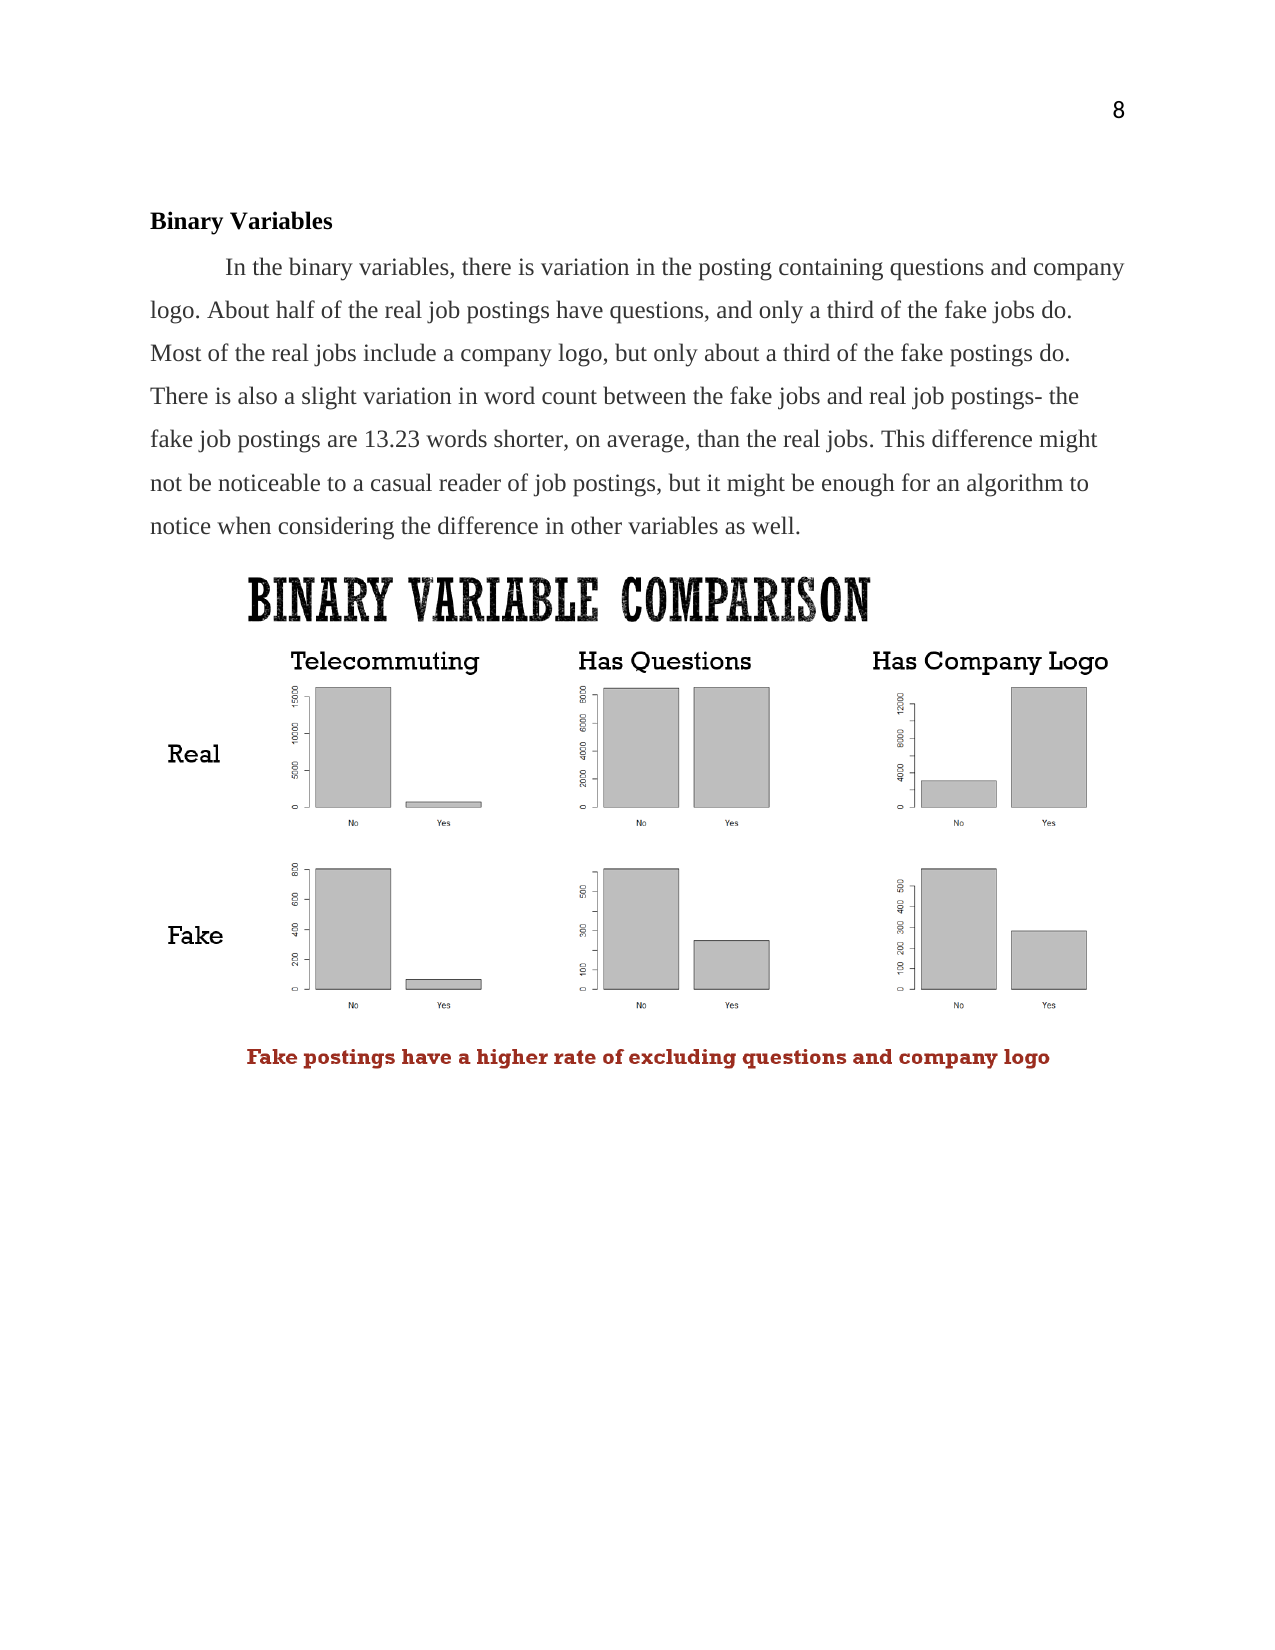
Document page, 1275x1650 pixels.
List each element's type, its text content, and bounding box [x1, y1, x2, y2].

picture [150, 571, 1125, 1077]
text In the binary variables, there is variation in the posting containing questions and company logo. About half of the real job postings have questions, and only a third of the fake jobs do. Most of the real jobs include a company logo, but only about a third of the fake postings do. There is also a slight variation in word count between the fake jobs and real job postings- the fake job postings are 13.23 words shorter, on average, than the real jobs. This difference might not be noticeable to a casual reader of job postings, but it might be enough for an algorithm to notice when considering the difference in other variables as well. [150, 252, 1125, 539]
subtitle Binary Variables [150, 206, 1125, 235]
